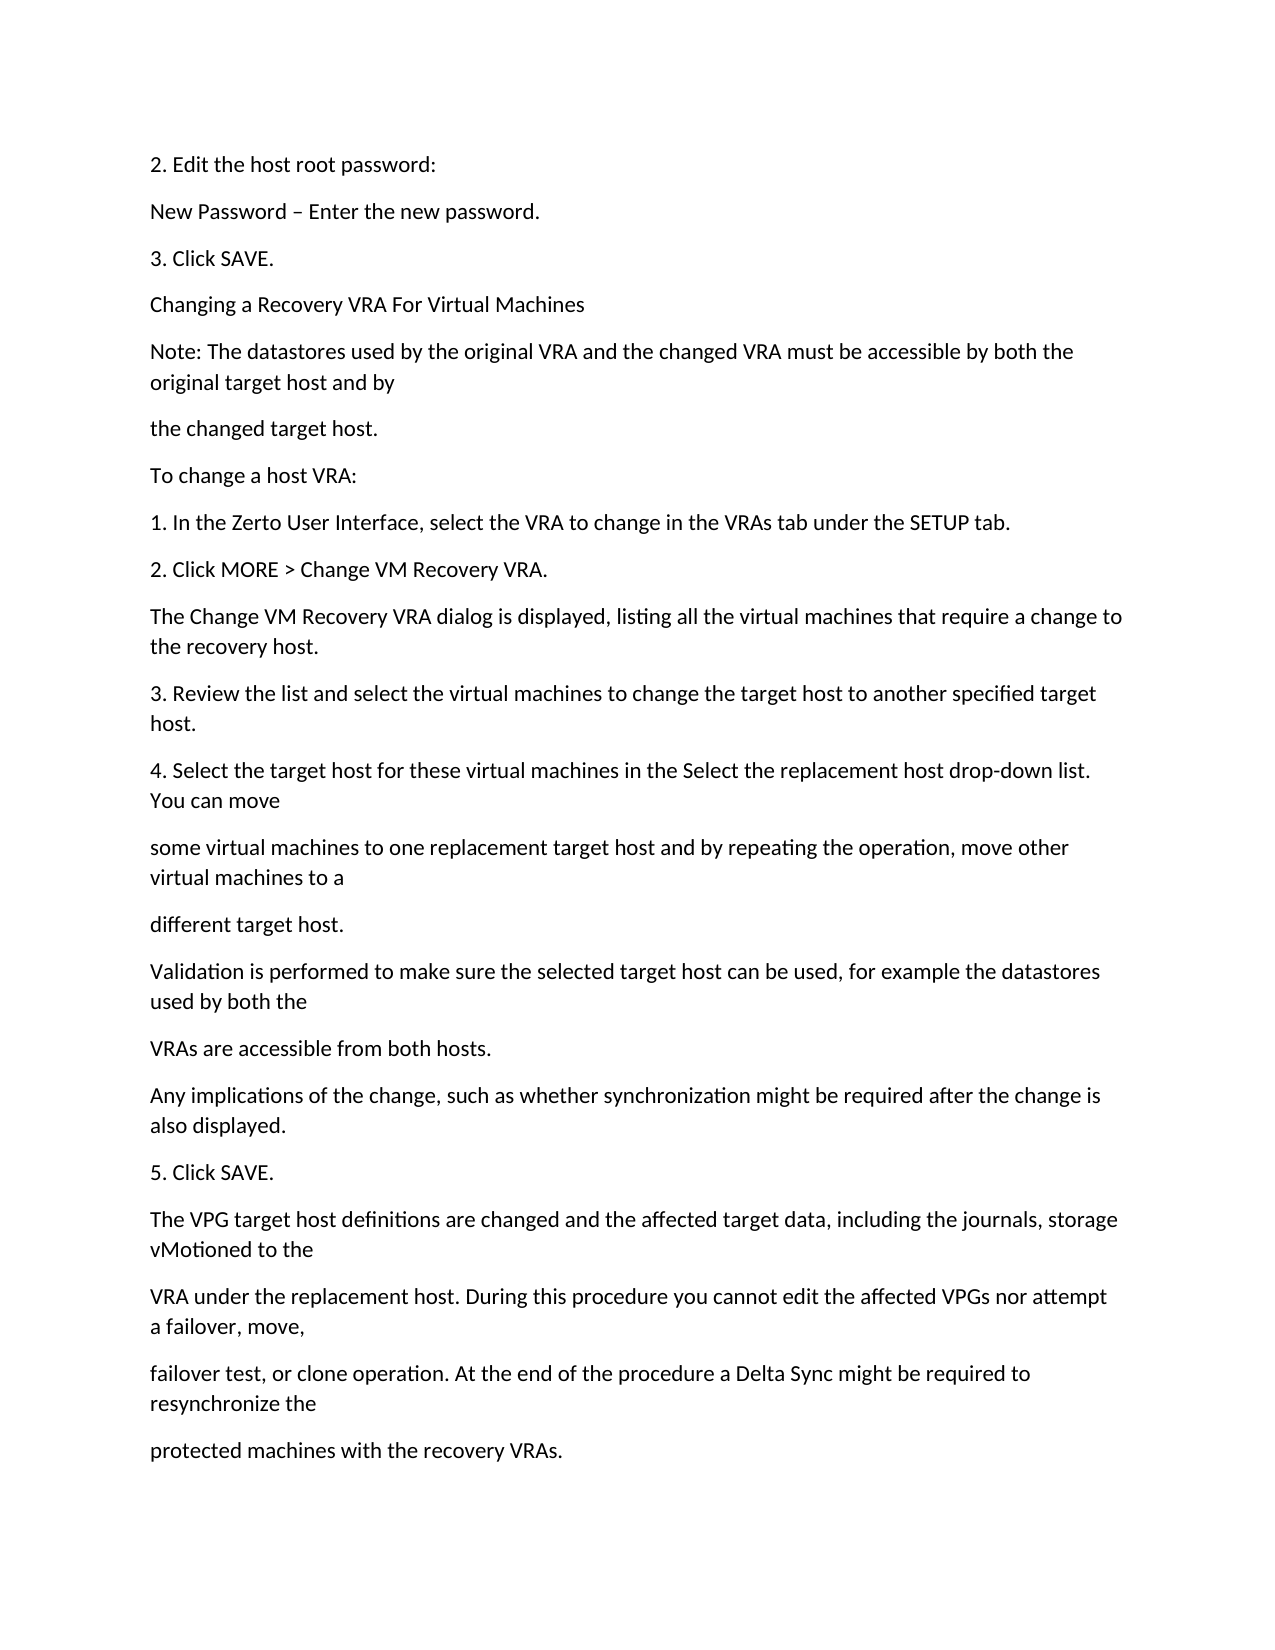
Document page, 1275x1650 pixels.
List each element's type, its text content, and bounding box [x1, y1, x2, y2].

text VRA under the replacement host. During this procedure you cannot edit the affected VPGs nor attempt a failover, move, [150, 1282, 1125, 1341]
text 1. In the Zerto User Interface, select the VRA to change in the VRAs tab under the SETUP tab. [150, 508, 1125, 536]
text 2. Edit the host root password: [150, 150, 1125, 178]
text The VPG target host definitions are changed and the affected target data, including the journals, storage vMotioned to the [150, 1205, 1125, 1263]
text VRAs are accessible from both hosts. [150, 1034, 1125, 1062]
text 4. Select the target host for these virtual machines in the Select the replacement host drop-down list. You can move [150, 756, 1125, 814]
text Validation is performed to make sure the selected target host can be used, for example the datastores used by both the [150, 957, 1125, 1016]
text 3. Click SAVE. [150, 244, 1125, 272]
text the changed target host. [150, 414, 1125, 443]
text Any implications of the change, such as whether synchronization might be required after the change is also displayed. [150, 1081, 1125, 1139]
text 2. Click MORE > Change VM Recovery VRA. [150, 555, 1125, 583]
text Note: The datastores used by the original VRA and the changed VRA must be accessible by both the original target host and by [150, 337, 1125, 396]
text 5. Click SAVE. [150, 1158, 1125, 1186]
text different target host. [150, 910, 1125, 938]
text some virtual machines to one replacement target host and by repeating the operation, move other virtual machines to a [150, 833, 1125, 892]
text The Change VM Recovery VRA dialog is displayed, listing all the virtual machines that require a change to the recovery host. [150, 602, 1125, 660]
text failover test, or clone operation. At the end of the procedure a Delta Sync might be required to resynchronize the [150, 1359, 1125, 1418]
text protected machines with the recovery VRAs. [150, 1436, 1125, 1464]
text Changing a Recovery VRA For Virtual Machines [150, 291, 1125, 319]
text New Password – Enter the new password. [150, 197, 1125, 225]
text To change a host VRA: [150, 461, 1125, 489]
text 3. Review the list and select the virtual machines to change the target host to another specified target host. [150, 679, 1125, 737]
